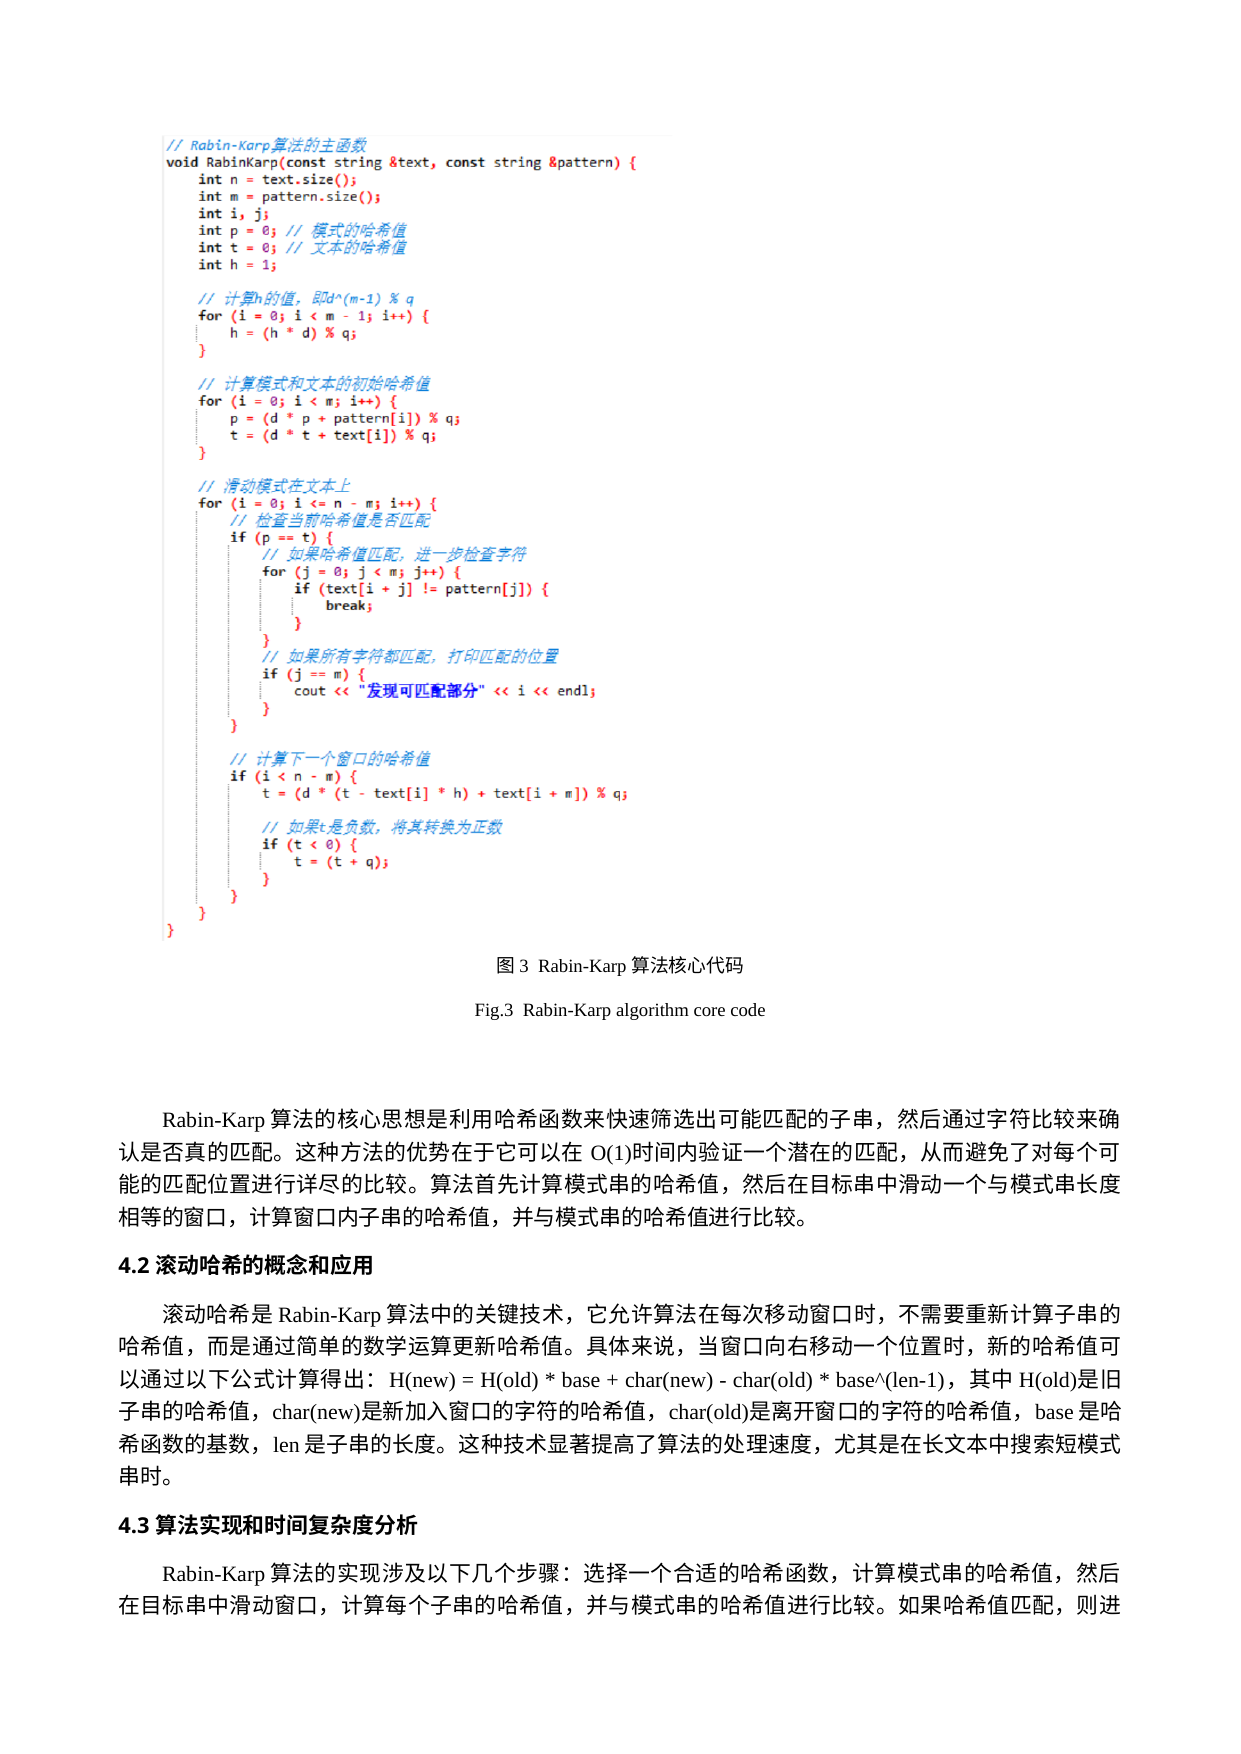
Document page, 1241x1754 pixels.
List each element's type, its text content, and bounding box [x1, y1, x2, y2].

text Fig.3 Rabin-Karp algorithm core code [118, 994, 1122, 1026]
text Rabin-Karp算法的核心思想是利用哈希函数来快速筛选出可能匹配的子串，然后通过字符比较来确认是否真的匹配。这种方法的优势在于它可以在O(1)时间内验证一个潜在的匹配，从而避免了对每个可能的匹配位置进行详尽的比较。算法首先计算模式串的哈希值，然后在目标串中滑动一个与模式串长度相等的窗口，计算窗口内子串的哈希值，并与模式串的哈希值进行比较。 [118, 1102, 1122, 1232]
text 图3 Rabin-Karp 算法核心代码 [118, 948, 1122, 980]
picture [161, 135, 673, 941]
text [118, 1556, 1122, 1621]
subtitle 4.3 算法实现和时间复杂度分析 [118, 1508, 1122, 1539]
subtitle 4.2 滚动哈希的概念和应用 [118, 1248, 1122, 1280]
text 滚动哈希是Rabin-Karp算法中的关键技术，它允许算法在每次移动窗口时，不需要重新计算子串的哈希值，而是通过简单的数学运算更新哈希值。具体来说，当窗口向右移动一个位置时，新的哈希值可以通过以下公式计算得出：H(new) = H(old) * base + char(new) - char(old) * base^(len-1)，其中H(old)是旧子串的哈希值，char(new)是新加入窗口的字符的哈希值，char(old)是离开窗口的字符的哈希值，base是哈希函数的基数，len是子串的长度。这种技术显著提高了算法的处理速度，尤其是在长文本中搜索短模式串时。 [118, 1296, 1122, 1491]
